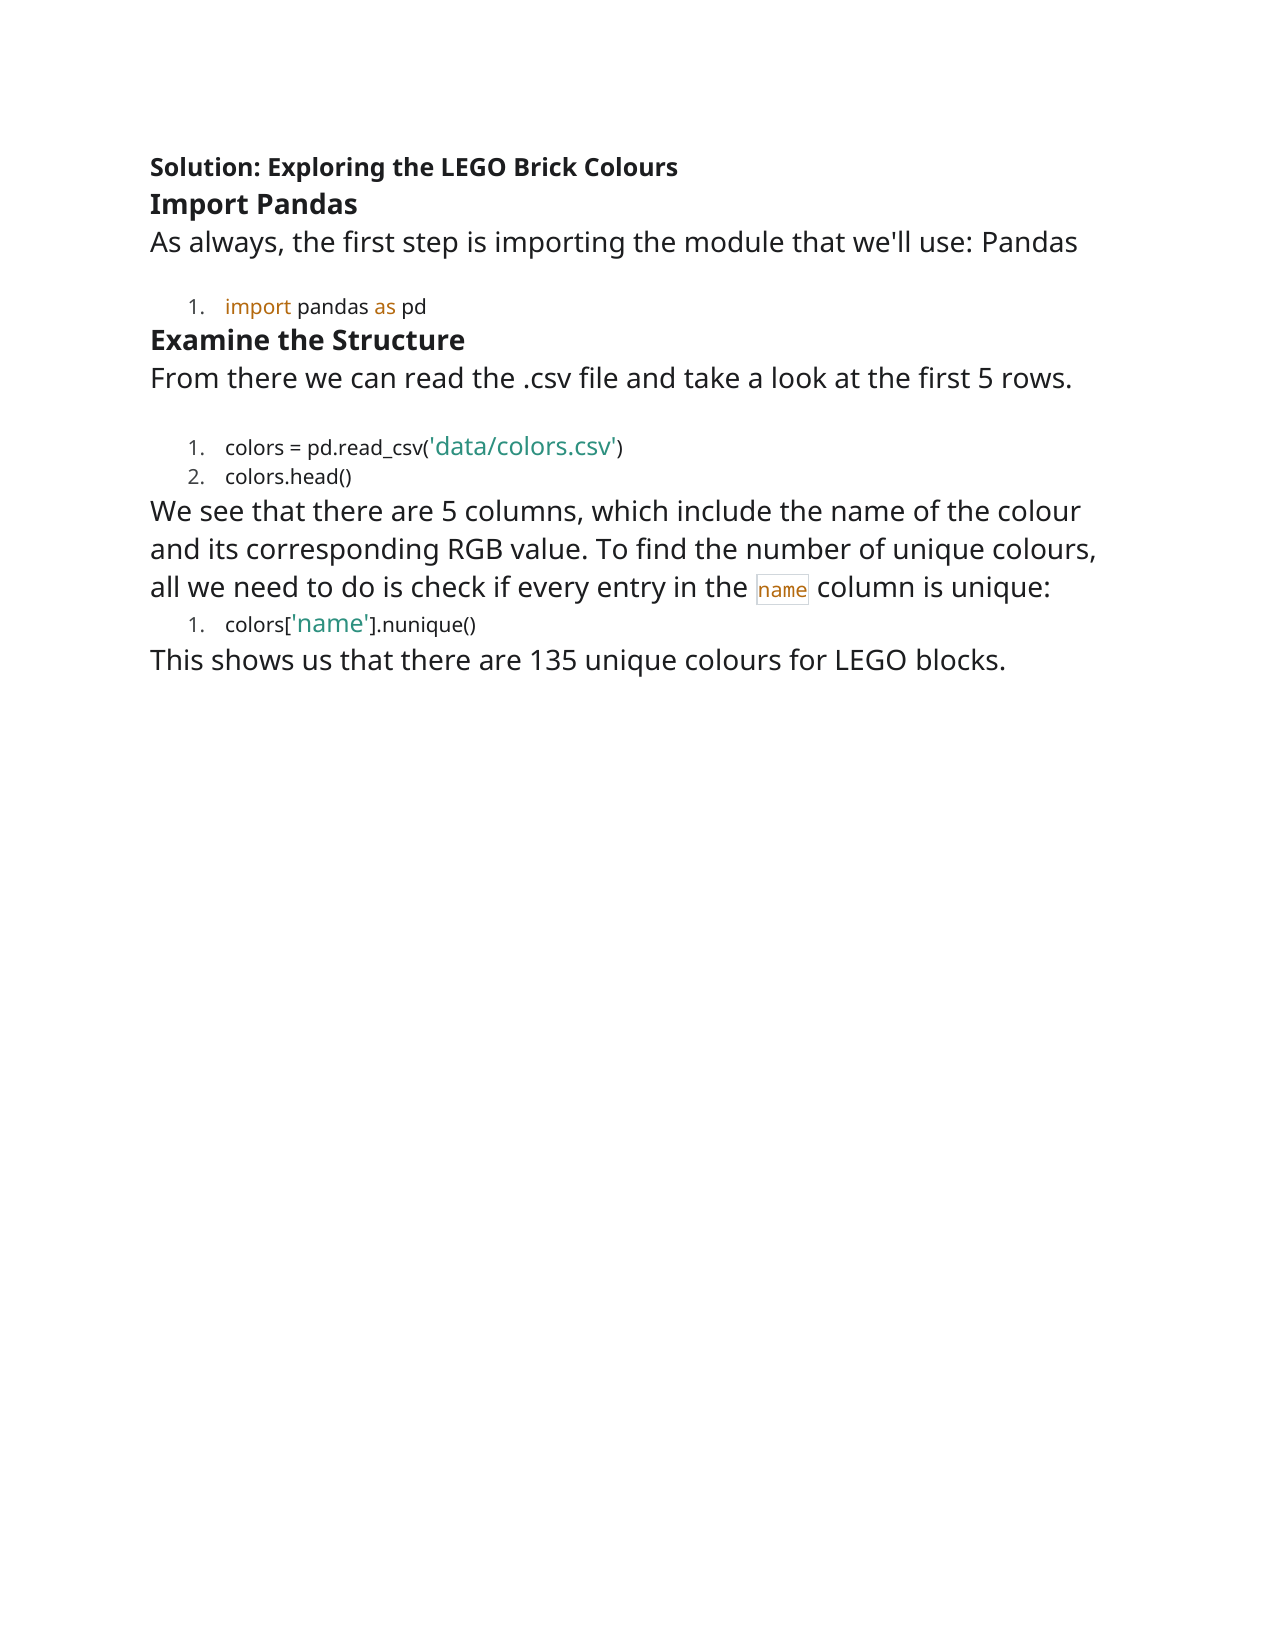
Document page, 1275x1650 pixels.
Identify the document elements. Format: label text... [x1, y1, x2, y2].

list import pandas as pd [187, 292, 1125, 320]
text Solution: Exploring the LEGO Brick Colours [150, 150, 1125, 184]
text We see that there are 5 columns, which include the name of the colour and its corresponding RGB value. To find the number of unique colours, all we need to do is check if every entry in the name column is unique: [150, 491, 1125, 606]
text Examine the Structure [150, 320, 1125, 359]
text From there we can read the .csv file and take a look at the first 5 rows. [150, 359, 1125, 397]
text Import Pandas [150, 184, 1125, 222]
list colors = pd.read_csv('data/colors.csv') [187, 428, 1125, 462]
text This shows us that there are 135 unique colours for LEGO blocks. [150, 640, 1125, 678]
list colors['name'].nunique() [187, 606, 1125, 640]
text As always, the first step is importing the module that we'll use: Pandas [150, 222, 1125, 261]
list colors.head() [187, 462, 1125, 491]
